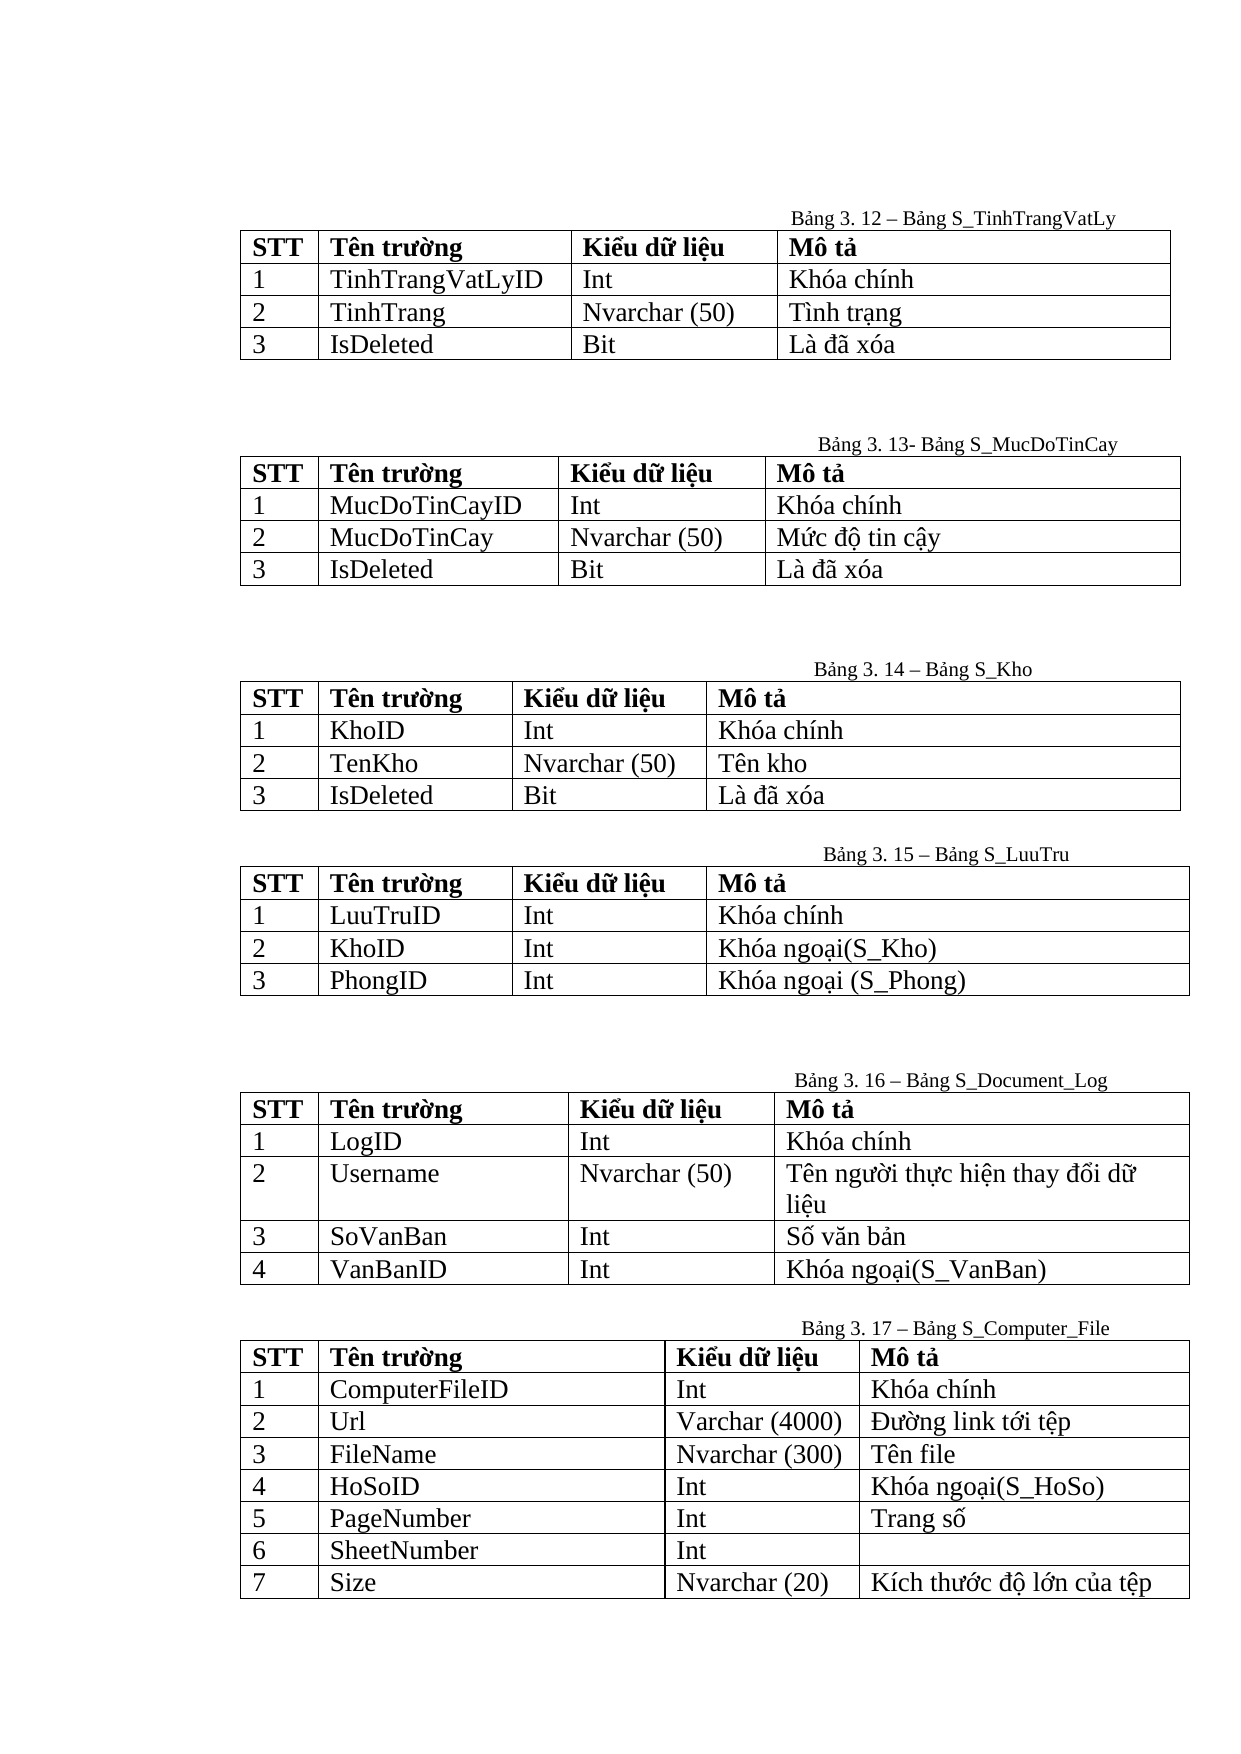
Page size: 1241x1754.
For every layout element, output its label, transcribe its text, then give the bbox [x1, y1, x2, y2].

table_cell 3 [241, 964, 318, 995]
table_header Mô tả [778, 231, 1170, 262]
table_cell Tên người thực hiện thay đổi dữ liệu [775, 1157, 1189, 1219]
table_header Mô tả [707, 867, 1189, 898]
table_header Mô tả [860, 1341, 1189, 1372]
text Bảng 3. 13- Bảng S_MucDoTinCay [702, 432, 1122, 456]
table_cell Int [666, 1373, 859, 1404]
table_header Mô tả [766, 457, 1180, 488]
table_cell Khóa ngoại(S_HoSo) [860, 1470, 1189, 1501]
table_cell Varchar (4000) [666, 1406, 859, 1437]
table_cell 1 [241, 1125, 318, 1156]
table_header Tên trường [319, 682, 512, 713]
table_cell 2 [241, 932, 318, 963]
table_header Kiểu dữ liệu [569, 1093, 774, 1124]
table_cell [860, 1566, 1189, 1598]
table_cell KhoID [319, 932, 512, 963]
table_cell Int [569, 1253, 774, 1284]
table_cell 1 [241, 900, 318, 931]
table_cell Tên file [860, 1438, 1189, 1469]
table_header Tên trường [319, 1093, 568, 1124]
table_cell Int [666, 1470, 859, 1501]
table_cell Nvarchar (300) [666, 1438, 859, 1469]
table_cell Tên kho [707, 747, 1180, 778]
table_cell 4 [241, 1470, 318, 1501]
table_cell Username [319, 1157, 568, 1219]
table_cell 3 [241, 1438, 318, 1469]
table_cell PageNumber [319, 1502, 664, 1533]
table_cell 1 [241, 1373, 318, 1404]
table_cell Bit [572, 328, 777, 359]
table_cell [860, 1534, 1189, 1565]
table_cell Khóa chính [775, 1125, 1189, 1156]
table_header STT [241, 1093, 318, 1124]
table_cell 7 [241, 1566, 318, 1598]
table_cell IsDeleted [319, 779, 512, 810]
table_header Kiểu dữ liệu [513, 867, 706, 898]
text Bảng 3. 15 – Bảng S_LuuTru [777, 842, 1122, 866]
table_cell Nvarchar (50) [513, 747, 706, 778]
table_header Kiểu dữ liệu [559, 457, 765, 488]
table_cell TinhTrang [319, 296, 571, 327]
table_cell Int [559, 489, 765, 520]
table_cell Là đã xóa [766, 553, 1180, 584]
table_cell Là đã xóa [707, 779, 1180, 810]
table_cell 3 [241, 553, 318, 584]
table_cell 1 [241, 489, 318, 520]
table_cell Khóa chính [860, 1373, 1189, 1404]
table_cell Là đã xóa [778, 328, 1170, 359]
table_cell 2 [241, 296, 318, 327]
table_cell Số văn bản [775, 1221, 1189, 1252]
table_header Tên trường [319, 457, 558, 488]
table_cell 2 [241, 747, 318, 778]
table_cell Khóa chính [707, 900, 1189, 931]
table_cell ComputerFileID [319, 1373, 664, 1404]
table_cell Int [513, 900, 706, 931]
table_cell LuuTruID [319, 900, 512, 931]
table_cell Nvarchar (20) [666, 1566, 859, 1598]
table_cell Int [513, 932, 706, 963]
table_cell MucDoTinCayID [319, 489, 558, 520]
table_cell Size [319, 1566, 664, 1598]
table_header Tên trường [319, 231, 571, 262]
table_cell KhoID [319, 715, 512, 746]
table_cell 5 [241, 1502, 318, 1533]
table_cell 3 [241, 779, 318, 810]
text Bảng 3. 12 – Bảng S_TinhTrangVatLy [702, 206, 1122, 230]
table_cell Nvarchar (50) [569, 1157, 774, 1219]
table_header Mô tả [707, 682, 1180, 713]
table_cell SheetNumber [319, 1534, 664, 1565]
table_header Tên trường [319, 1341, 664, 1372]
table_cell Int [569, 1221, 774, 1252]
table_cell TenKho [319, 747, 512, 778]
table_cell 3 [241, 328, 318, 359]
table_cell Khóa chính [707, 715, 1180, 746]
table_header STT [241, 1341, 318, 1372]
table_cell Mức độ tin cậy [766, 521, 1180, 552]
table_cell Khóa ngoại (S_Phong) [707, 964, 1189, 995]
table_cell Bit [559, 553, 765, 584]
table_cell IsDeleted [319, 553, 558, 584]
table_cell Url [319, 1406, 664, 1437]
text Bảng 3. 14 – Bảng S_Kho [702, 657, 1122, 681]
table_cell LogID [319, 1125, 568, 1156]
table_cell Nvarchar (50) [559, 521, 765, 552]
table_cell Int [666, 1534, 859, 1565]
table_header STT [241, 457, 318, 488]
table_header STT [241, 682, 318, 713]
table_cell Tình trạng [778, 296, 1170, 327]
table_cell 1 [241, 264, 318, 294]
table_cell Int [569, 1125, 774, 1156]
table_cell Int [572, 264, 777, 294]
table_cell Nvarchar (50) [572, 296, 777, 327]
table_cell Khóa chính [778, 264, 1170, 294]
table_cell Đường link tới tệp [860, 1406, 1189, 1437]
table_cell SoVanBan [319, 1221, 568, 1252]
table_cell Int [666, 1502, 859, 1533]
table_header STT [241, 867, 318, 898]
table_cell IsDeleted [319, 328, 571, 359]
table_header Mô tả [775, 1093, 1189, 1124]
text Bảng 3. 16 – Bảng S_Document_Log [702, 1068, 1122, 1092]
table_cell VanBanID [319, 1253, 568, 1284]
table_cell Trang số [860, 1502, 1189, 1533]
table_cell Int [513, 715, 706, 746]
table_cell Khóa ngoại(S_VanBan) [775, 1253, 1189, 1284]
table_cell 4 [241, 1253, 318, 1284]
table_cell Khóa ngoại(S_Kho) [707, 932, 1189, 963]
table_cell 2 [241, 1157, 318, 1219]
text Bảng 3. 17 – Bảng S_Computer_File [702, 1316, 1122, 1340]
table_cell 2 [241, 521, 318, 552]
table_cell TinhTrangVatLyID [319, 264, 571, 294]
table_cell FileName [319, 1438, 664, 1469]
table_cell MucDoTinCay [319, 521, 558, 552]
table_cell Int [513, 964, 706, 995]
table_cell 3 [241, 1221, 318, 1252]
table_cell 2 [241, 1406, 318, 1437]
table_header Kiểu dữ liệu [666, 1341, 859, 1372]
table_header STT [241, 231, 318, 262]
table_cell Khóa chính [766, 489, 1180, 520]
table_cell 6 [241, 1534, 318, 1565]
table_header Tên trường [319, 867, 512, 898]
table_cell 1 [241, 715, 318, 746]
table_header Kiểu dữ liệu [572, 231, 777, 262]
table_cell HoSoID [319, 1470, 664, 1501]
table_header Kiểu dữ liệu [513, 682, 706, 713]
table_cell Bit [513, 779, 706, 810]
table_cell PhongID [319, 964, 512, 995]
